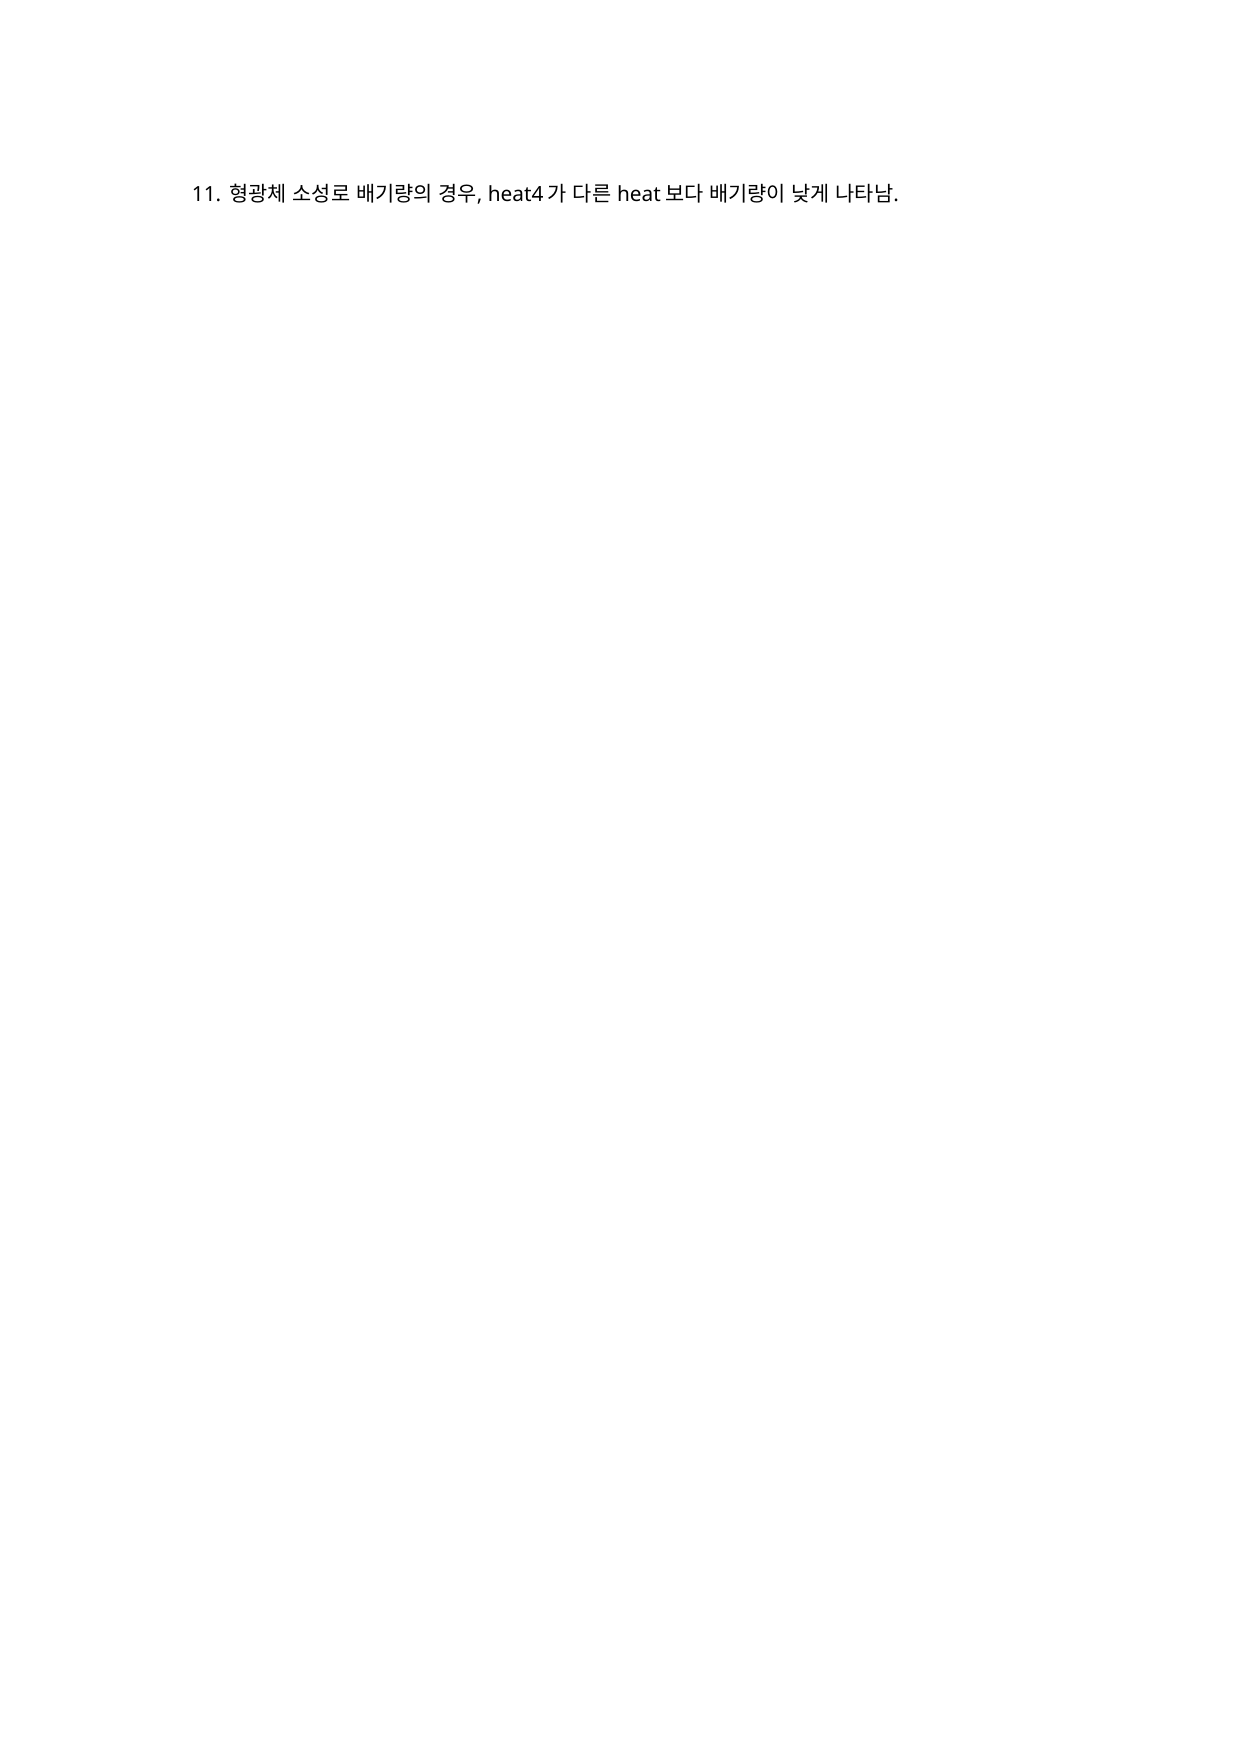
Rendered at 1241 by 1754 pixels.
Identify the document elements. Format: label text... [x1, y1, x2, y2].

list 형광체 소성로 배기량의 경우, heat4가 다른 heat보다 배기량이 낮게 나타남. [192, 177, 1090, 207]
